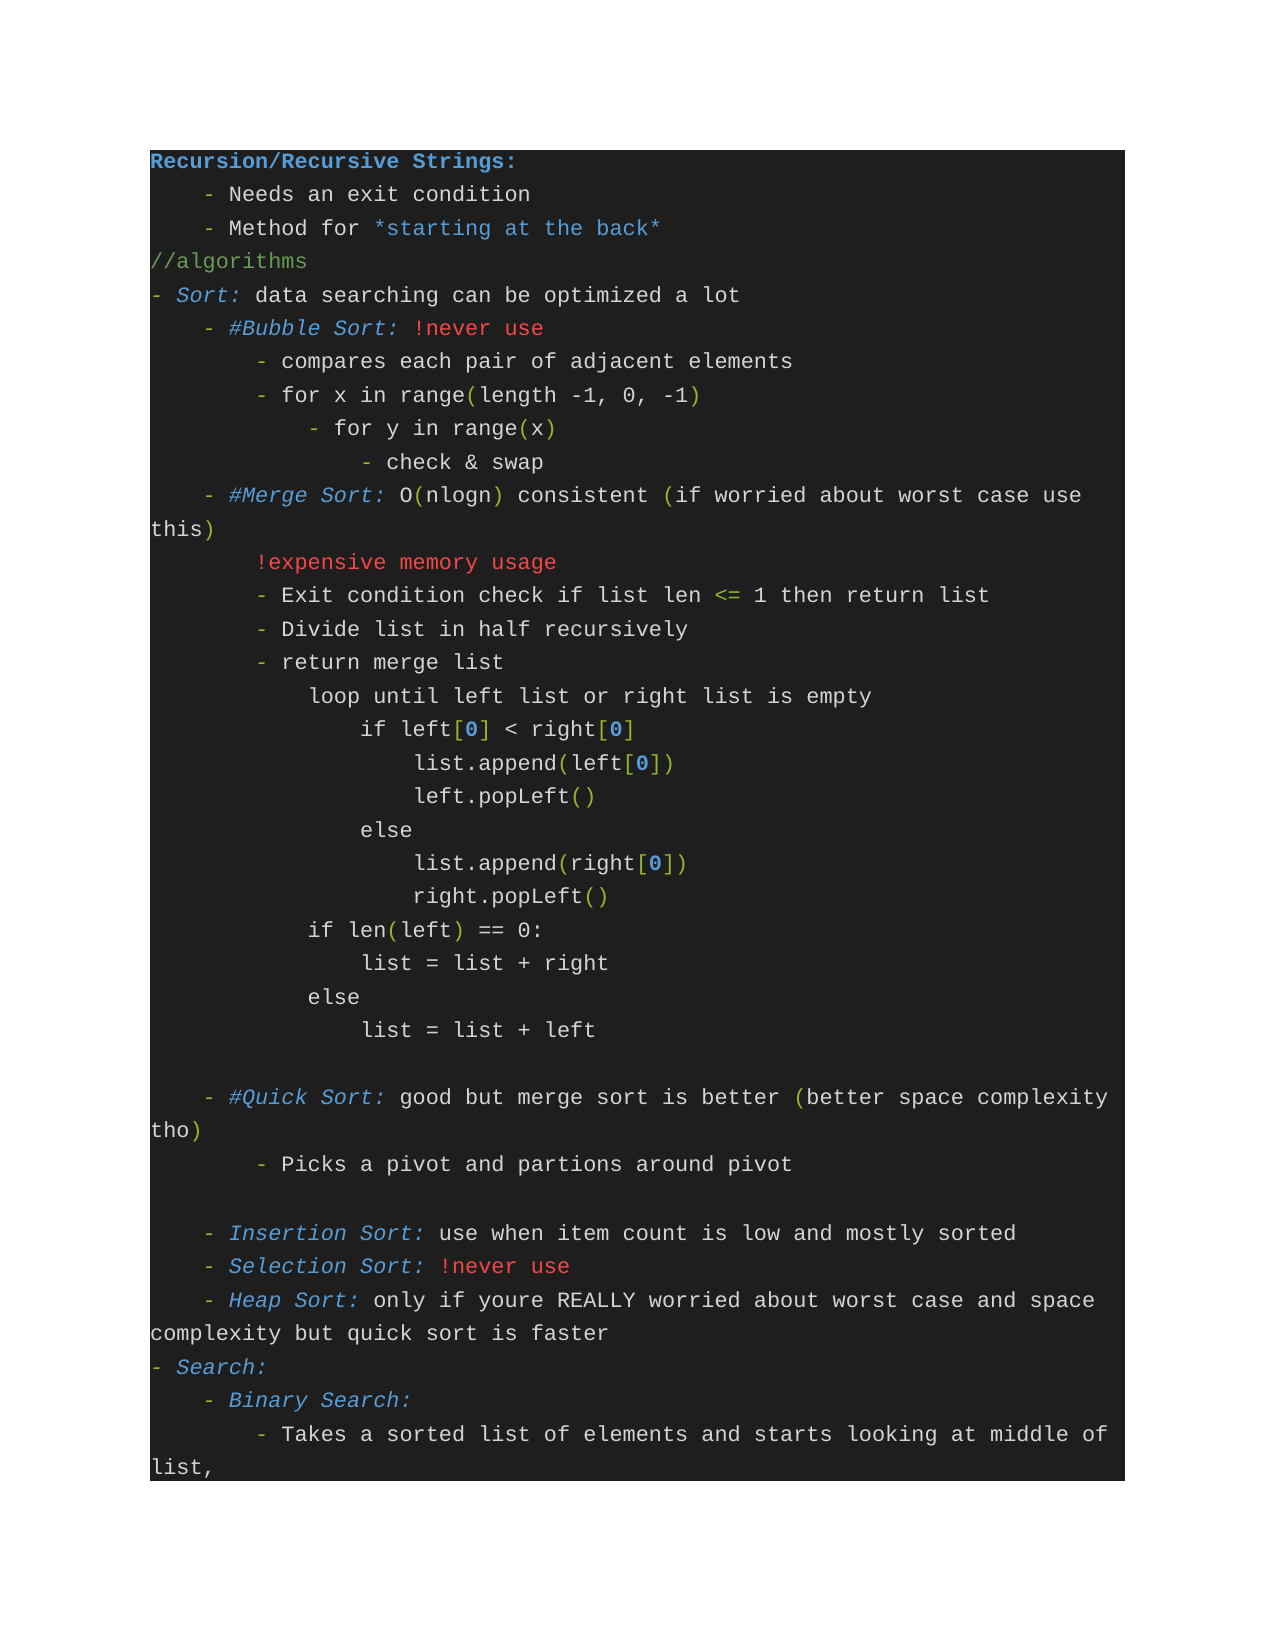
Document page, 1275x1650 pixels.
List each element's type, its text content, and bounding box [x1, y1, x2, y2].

text Recursion/Recursive Strings: [150, 150, 1125, 175]
text - #Bubble Sort: !never use [150, 317, 1125, 342]
text right.popLeft() [150, 886, 1125, 910]
text - Exit condition check if list len <= 1 then return list [150, 585, 1125, 609]
text - Selection Sort: !never use [150, 1256, 1125, 1280]
text - for x in range(length -1, 0, -1) [150, 384, 1125, 409]
text loop until left list or right list is empty [150, 685, 1125, 710]
text - for y in range(x) [150, 417, 1125, 442]
text - Binary Search: [150, 1389, 1125, 1414]
text else [150, 819, 1125, 843]
text list = list + left [150, 1019, 1125, 1044]
text list.append(right[0]) [150, 852, 1125, 877]
text - Needs an exit condition [150, 183, 1125, 208]
text //algorithms [150, 250, 1125, 275]
text - Picks a pivot and partions around pivot [150, 1153, 1125, 1178]
text - return merge list [150, 652, 1125, 676]
text - Search: [150, 1356, 1125, 1381]
text else [150, 986, 1125, 1011]
text list.append(left[0]) [150, 752, 1125, 777]
text - check & swap [150, 451, 1125, 476]
text - Heap Sort: only if youre REALLY worried about worst case and space complexity but quick sort is faster [150, 1289, 1125, 1347]
text - Insertion Sort: use when item count is low and mostly sorted [150, 1222, 1125, 1247]
text - Method for *starting at the back* [150, 217, 1125, 242]
text - Divide list in half recursively [150, 618, 1125, 643]
text - #Merge Sort: O(nlogn) consistent (if worried about worst case use this) [150, 484, 1125, 543]
text !expensive memory usage [150, 551, 1125, 576]
text if len(left) == 0: [150, 919, 1125, 944]
text - Takes a sorted list of elements and starts looking at middle of list, [150, 1423, 1125, 1481]
text list = list + right [150, 952, 1125, 977]
text - #Quick Sort: good but merge sort is better (better space complexity tho) [150, 1086, 1125, 1144]
text - Sort: data searching can be optimized a lot [150, 284, 1125, 308]
text if left[0] < right[0] [150, 718, 1125, 743]
text left.popLeft() [150, 785, 1125, 810]
text - compares each pair of adjacent elements [150, 351, 1125, 375]
